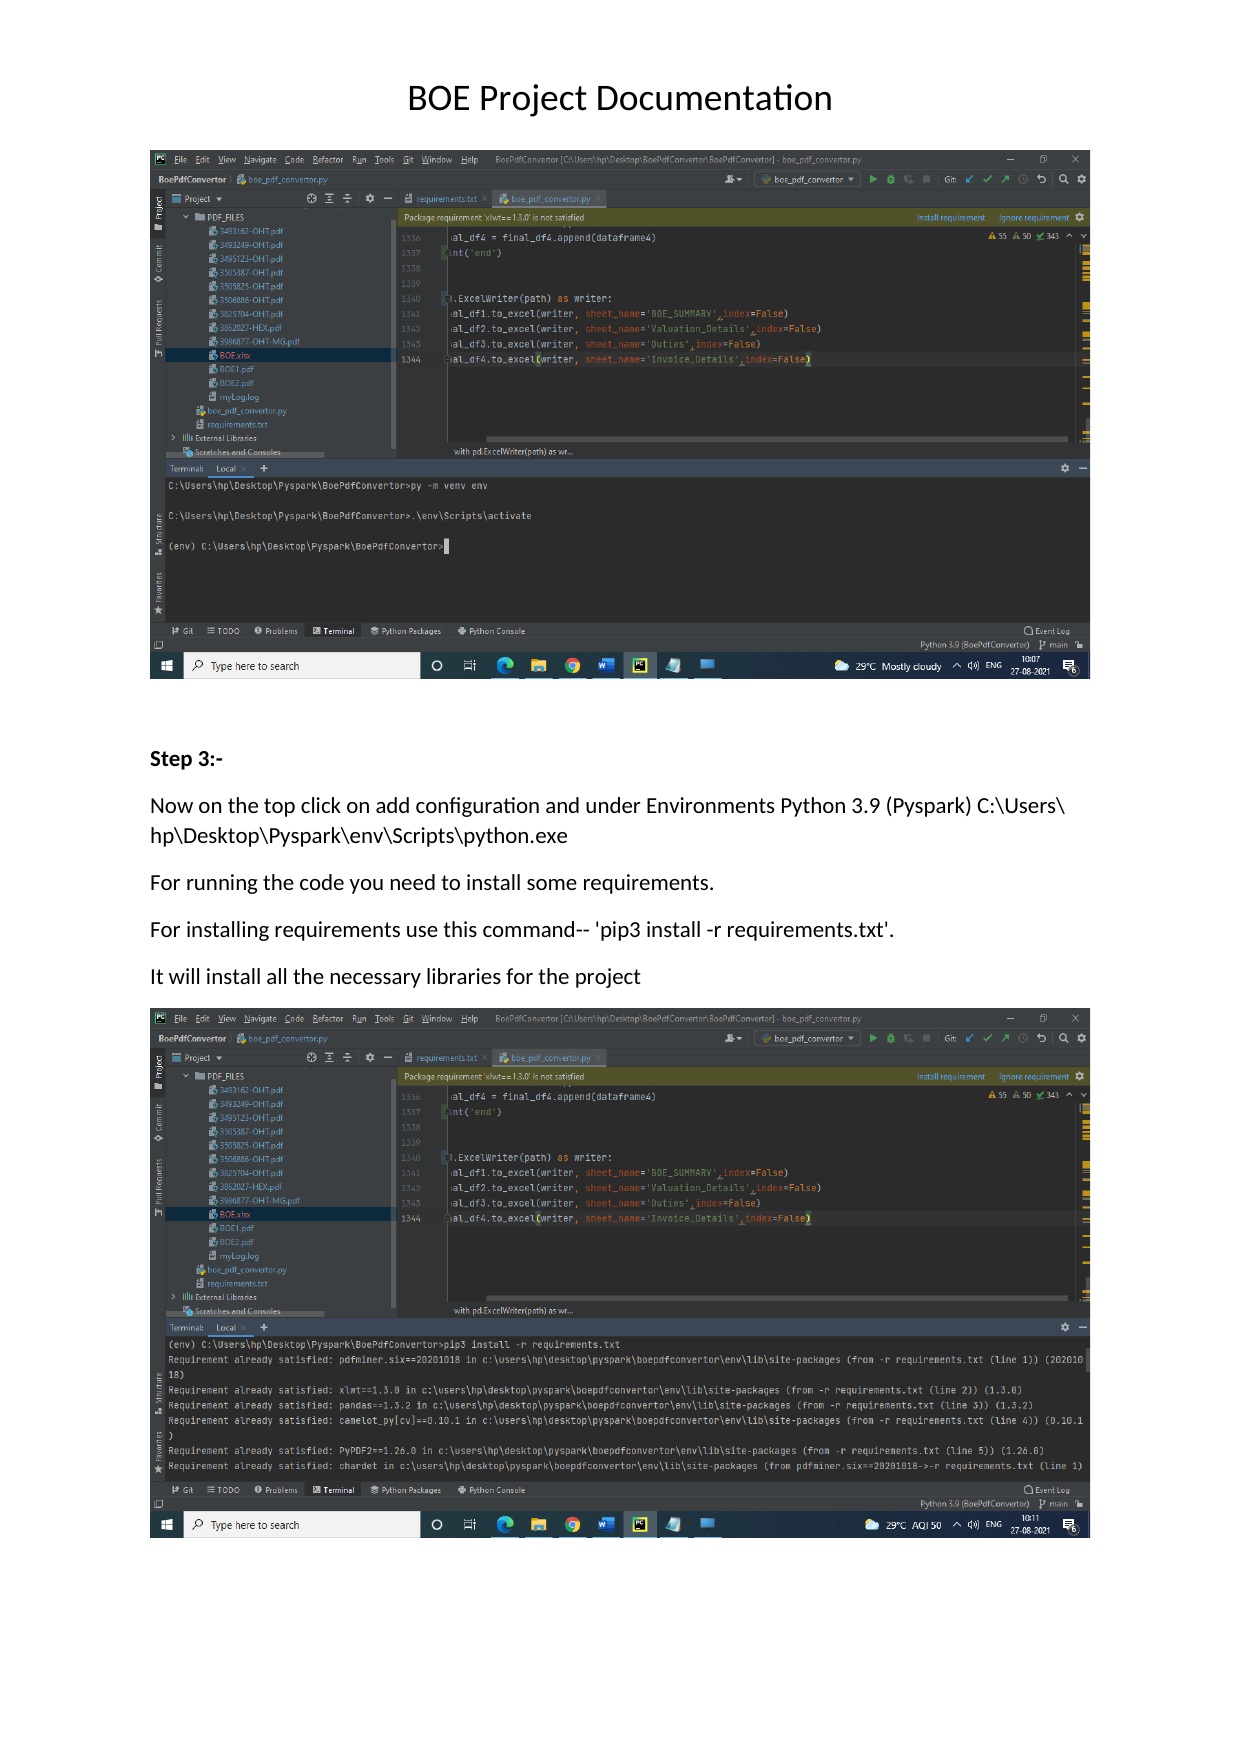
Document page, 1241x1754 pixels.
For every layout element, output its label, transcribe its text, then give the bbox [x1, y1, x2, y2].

text It will install all the necessary libraries for the project [150, 962, 1090, 990]
text Step 3:- [150, 744, 1090, 772]
picture [150, 150, 1091, 679]
picture [150, 1008, 1091, 1538]
text Now on the top click on add configuration and under Environments Python 3.9 (Pyspark) C:\Users\hp\Desktop\Pyspark\env\Scripts\python.exe [150, 791, 1090, 849]
text For installing requirements use this command-- 'pip3 install -r requirements.txt'. [150, 915, 1090, 943]
text For running the code you need to install some requirements. [150, 868, 1090, 896]
